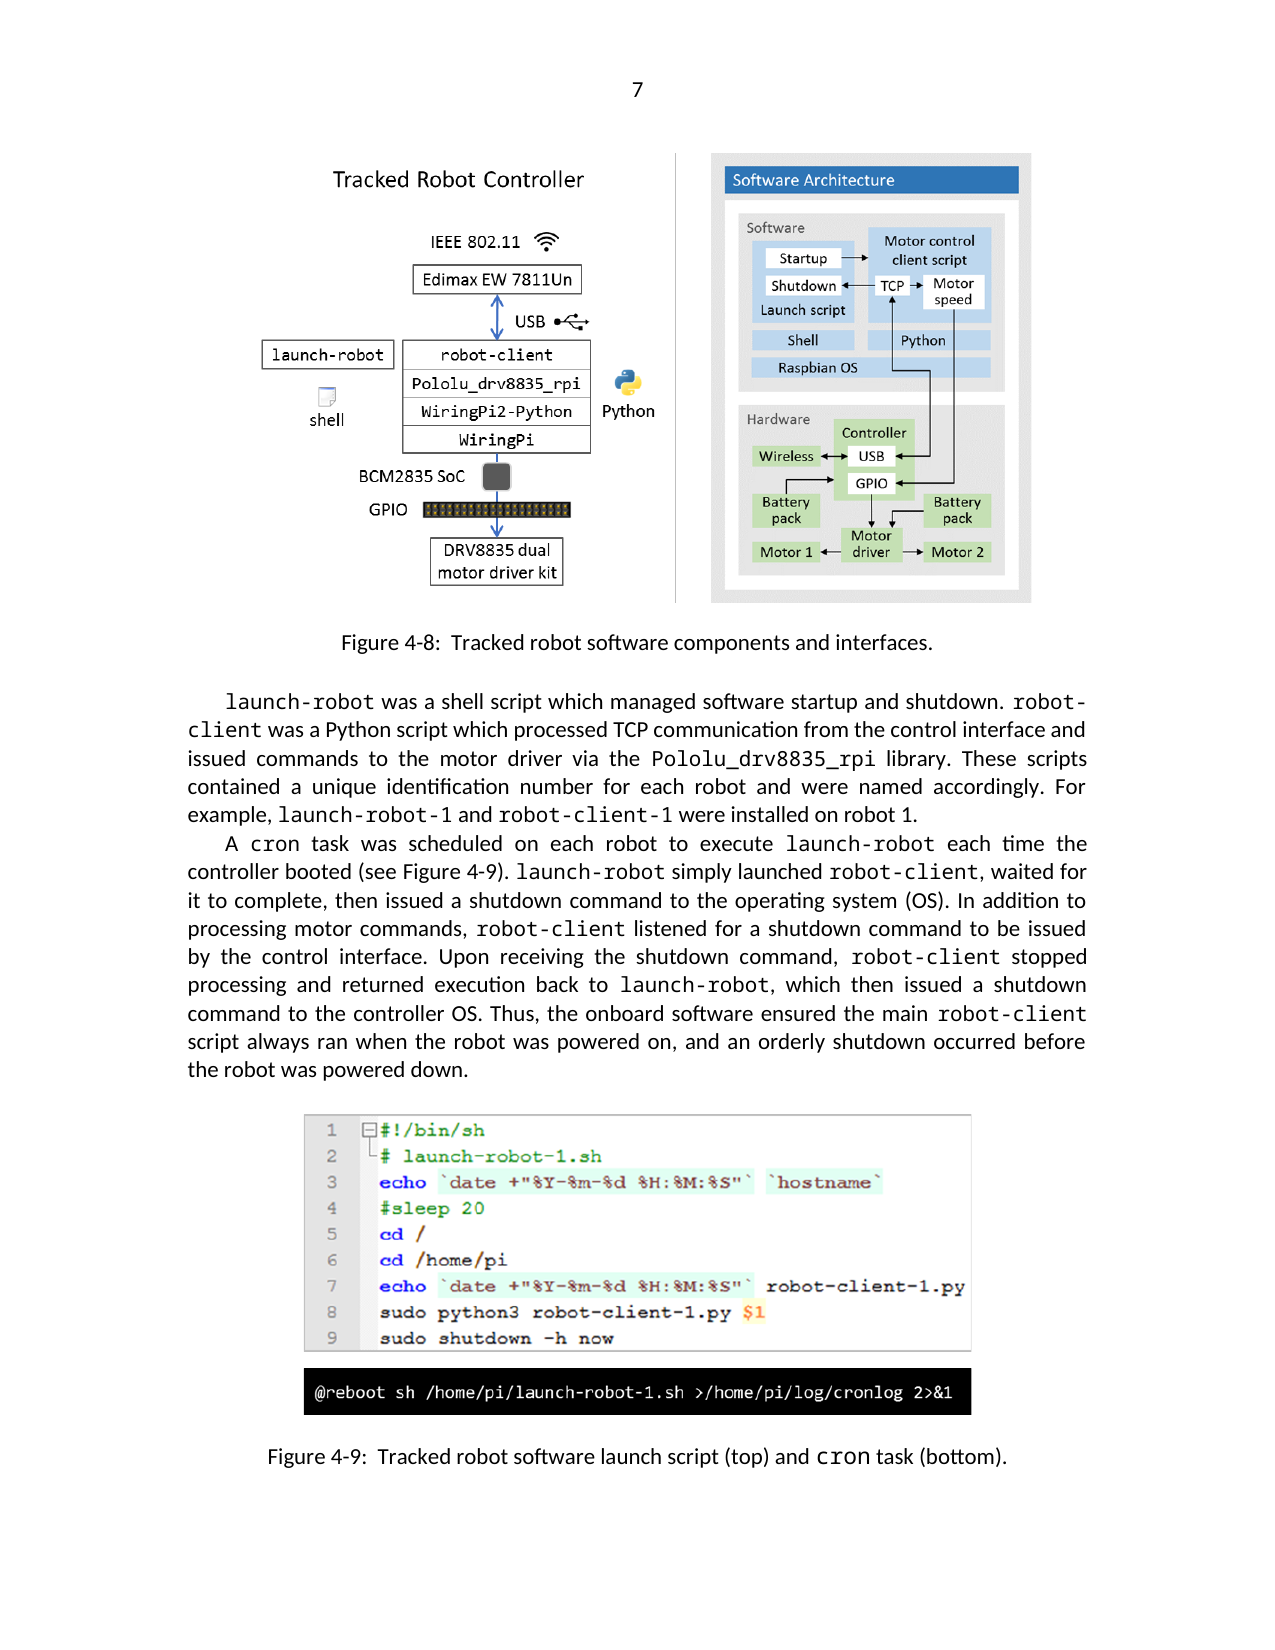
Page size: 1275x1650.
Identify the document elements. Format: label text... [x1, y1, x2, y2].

text launch-robot was a shell script which managed software startup and shutdown. robot-client was a Python script which processed TCP communication from the control interface and issued commands to the motor driver via the Pololu_drv8835_rpi library. These scripts contained a unique identification number for each robot and were named accordingly. For example, launch-robot-1 and robot-client-1 were installed on robot 1. [187, 687, 1087, 829]
picture [243, 153, 1032, 603]
picture [303, 1114, 972, 1415]
